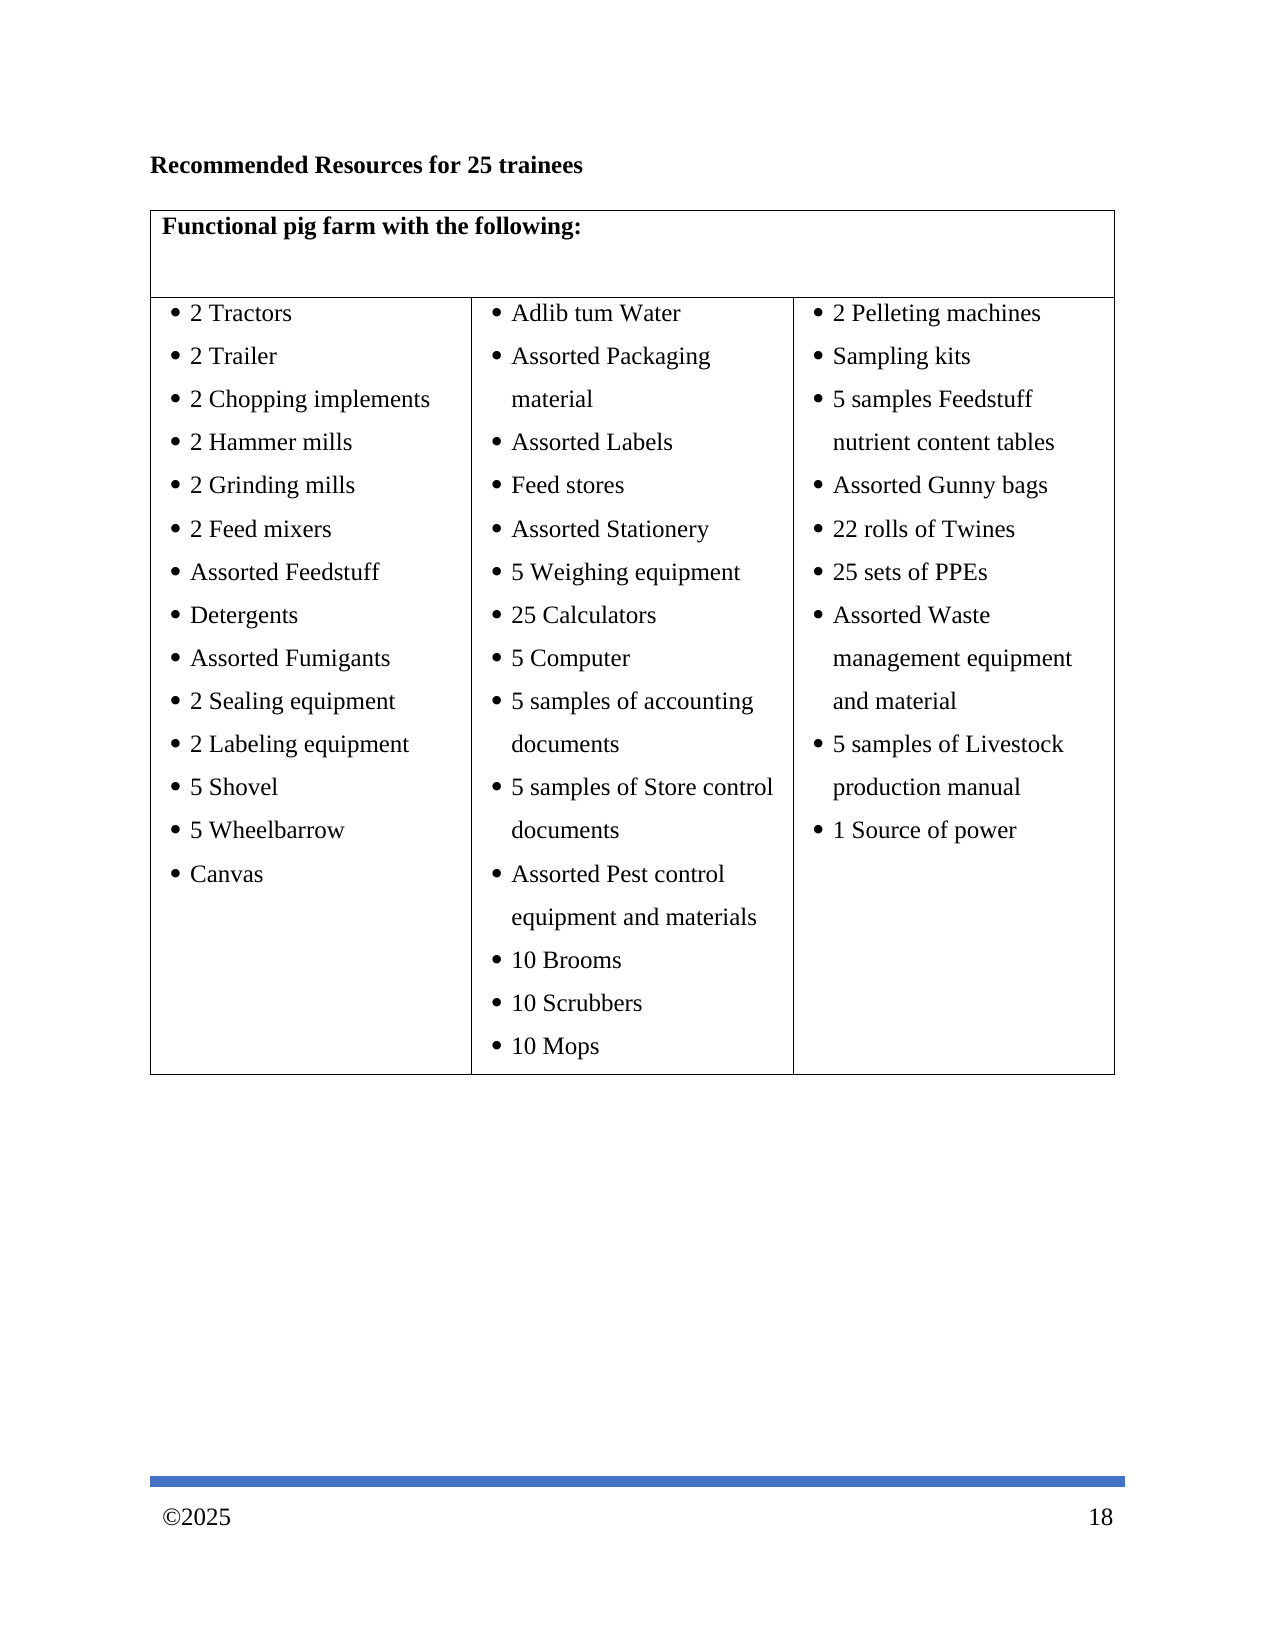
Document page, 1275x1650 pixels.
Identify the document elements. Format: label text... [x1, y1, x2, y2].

table_cell Adlib tum Water Assorted Packaging material Assorted Labels Feed stores Assorted Stationery 5 Weighing equipment 25 Calculators 5 Computer 5 samples of accounting documents 5 samples of Store control documents Assorted Pest control equipment and materials 10 Brooms 10 Scrubbers 10 Mops [472, 298, 793, 1074]
table_cell 2 Pelleting machines Sampling kits 5 samples Feedstuff nutrient content tables Assorted Gunny bags 22 rolls of Twines 25 sets of PPEs Assorted Waste management equipment and material 5 samples of Livestock production manual 1 Source of power [794, 298, 1114, 1074]
table_header Functional pig farm with the following: [151, 211, 1114, 297]
table_cell 2 Tractors 2 Trailer 2 Chopping implements 2 Hammer mills 2 Grinding mills 2 Feed mixers Assorted Feedstuff Detergents Assorted Fumigants 2 Sealing equipment 2 Labeling equipment 5 Shovel 5 Wheelbarrow Canvas [151, 298, 471, 1074]
text Recommended Resources for 25 trainees [150, 150, 1125, 179]
